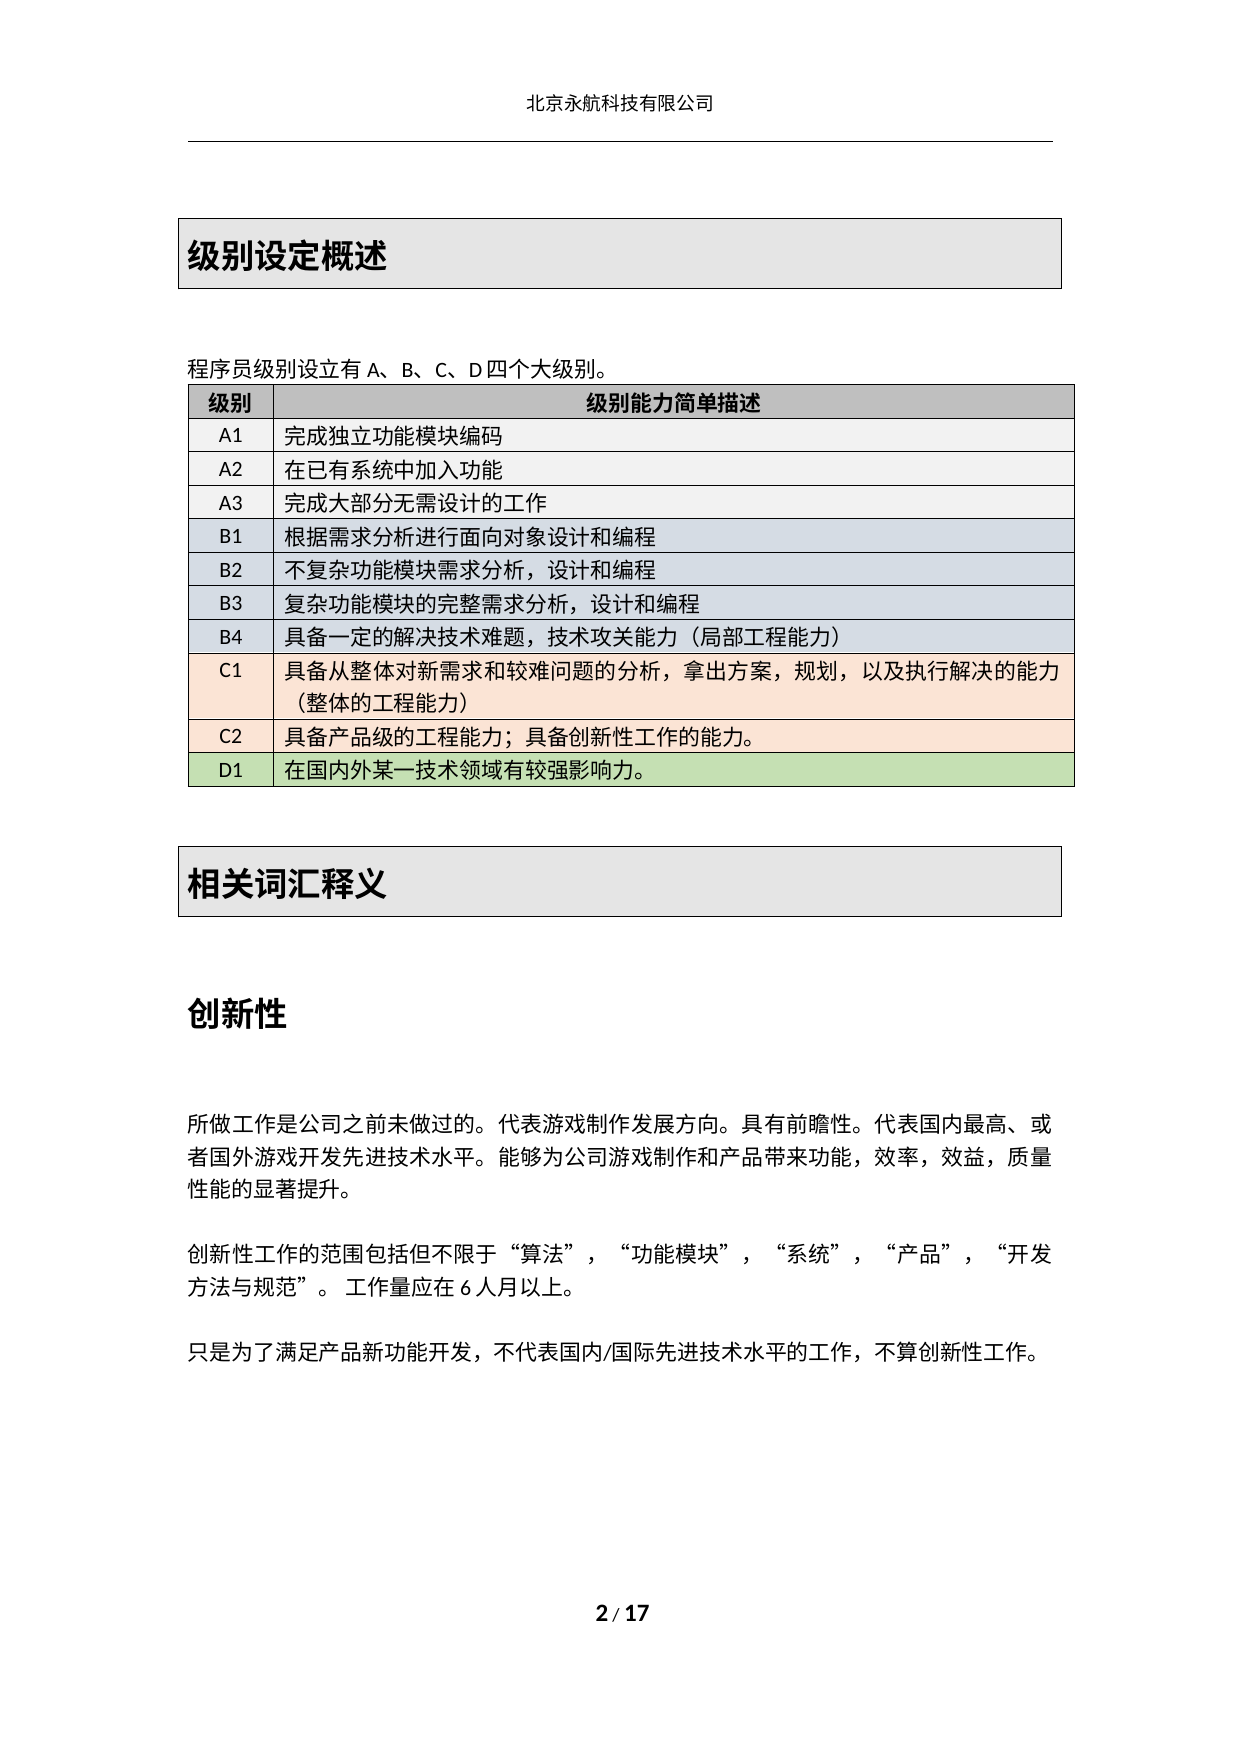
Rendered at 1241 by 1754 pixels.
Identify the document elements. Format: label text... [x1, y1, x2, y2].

table_cell 在国内外某一技术领域有较强影响力。 [274, 753, 1074, 786]
subtitle 相关词汇释义 [179, 847, 1061, 916]
table_cell 根据需求分析进行面向对象设计和编程 [274, 519, 1074, 552]
table_cell A1 [189, 419, 273, 451]
text 只是为了满足产品新功能开发，不代表国内/国际先进技术水平的工作，不算创新性工作。 [187, 1334, 1053, 1367]
table_cell A3 [189, 486, 273, 518]
table_cell A2 [189, 452, 273, 485]
table_header 级别能力简单描述 [274, 385, 1074, 418]
table_cell 完成独立功能模块编码 [274, 419, 1074, 451]
table_cell 复杂功能模块的完整需求分析，设计和编程 [274, 586, 1074, 619]
table_cell 具备一定的解决技术难题，技术攻关能力（局部工程能力） [274, 620, 1074, 652]
table_cell 具备从整体对新需求和较难问题的分析，拿出方案，规划，以及执行解决的能力（整体的工程能力） [274, 654, 1074, 718]
table_header 级别 [189, 385, 273, 418]
table_cell 在已有系统中加入功能 [274, 452, 1074, 485]
table_cell 不复杂功能模块需求分析，设计和编程 [274, 553, 1074, 585]
text 程序员级别设立有A、B、C、D四个大级别。 [187, 352, 1053, 384]
text 所做工作是公司之前未做过的。代表游戏制作发展方向。具有前瞻性。代表国内最高、或者国外游戏开发先进技术水平。能够为公司游戏制作和产品带来功能，效率，效益，质量，性能的显著提升。 [187, 1107, 1053, 1204]
text 创新性工作的范围包括但不限于“算法”，“功能模块”，“系统”，“产品”，“开发方法与规范”。 工作量应在 6人月以上。 [187, 1237, 1053, 1302]
table_cell C2 [189, 720, 273, 752]
table_cell B3 [189, 586, 273, 619]
table_cell B1 [189, 519, 273, 552]
table_cell 具备产品级的工程能力；具备创新性工作的能力。 [274, 720, 1074, 752]
table_cell B4 [189, 620, 273, 652]
subtitle 创新性 [187, 979, 1053, 1044]
table_cell 完成大部分无需设计的工作 [274, 486, 1074, 518]
table_cell D1 [189, 753, 273, 786]
table_cell C1 [189, 654, 273, 718]
table_cell B2 [189, 553, 273, 585]
subtitle 级别设定概述 [179, 219, 1061, 288]
